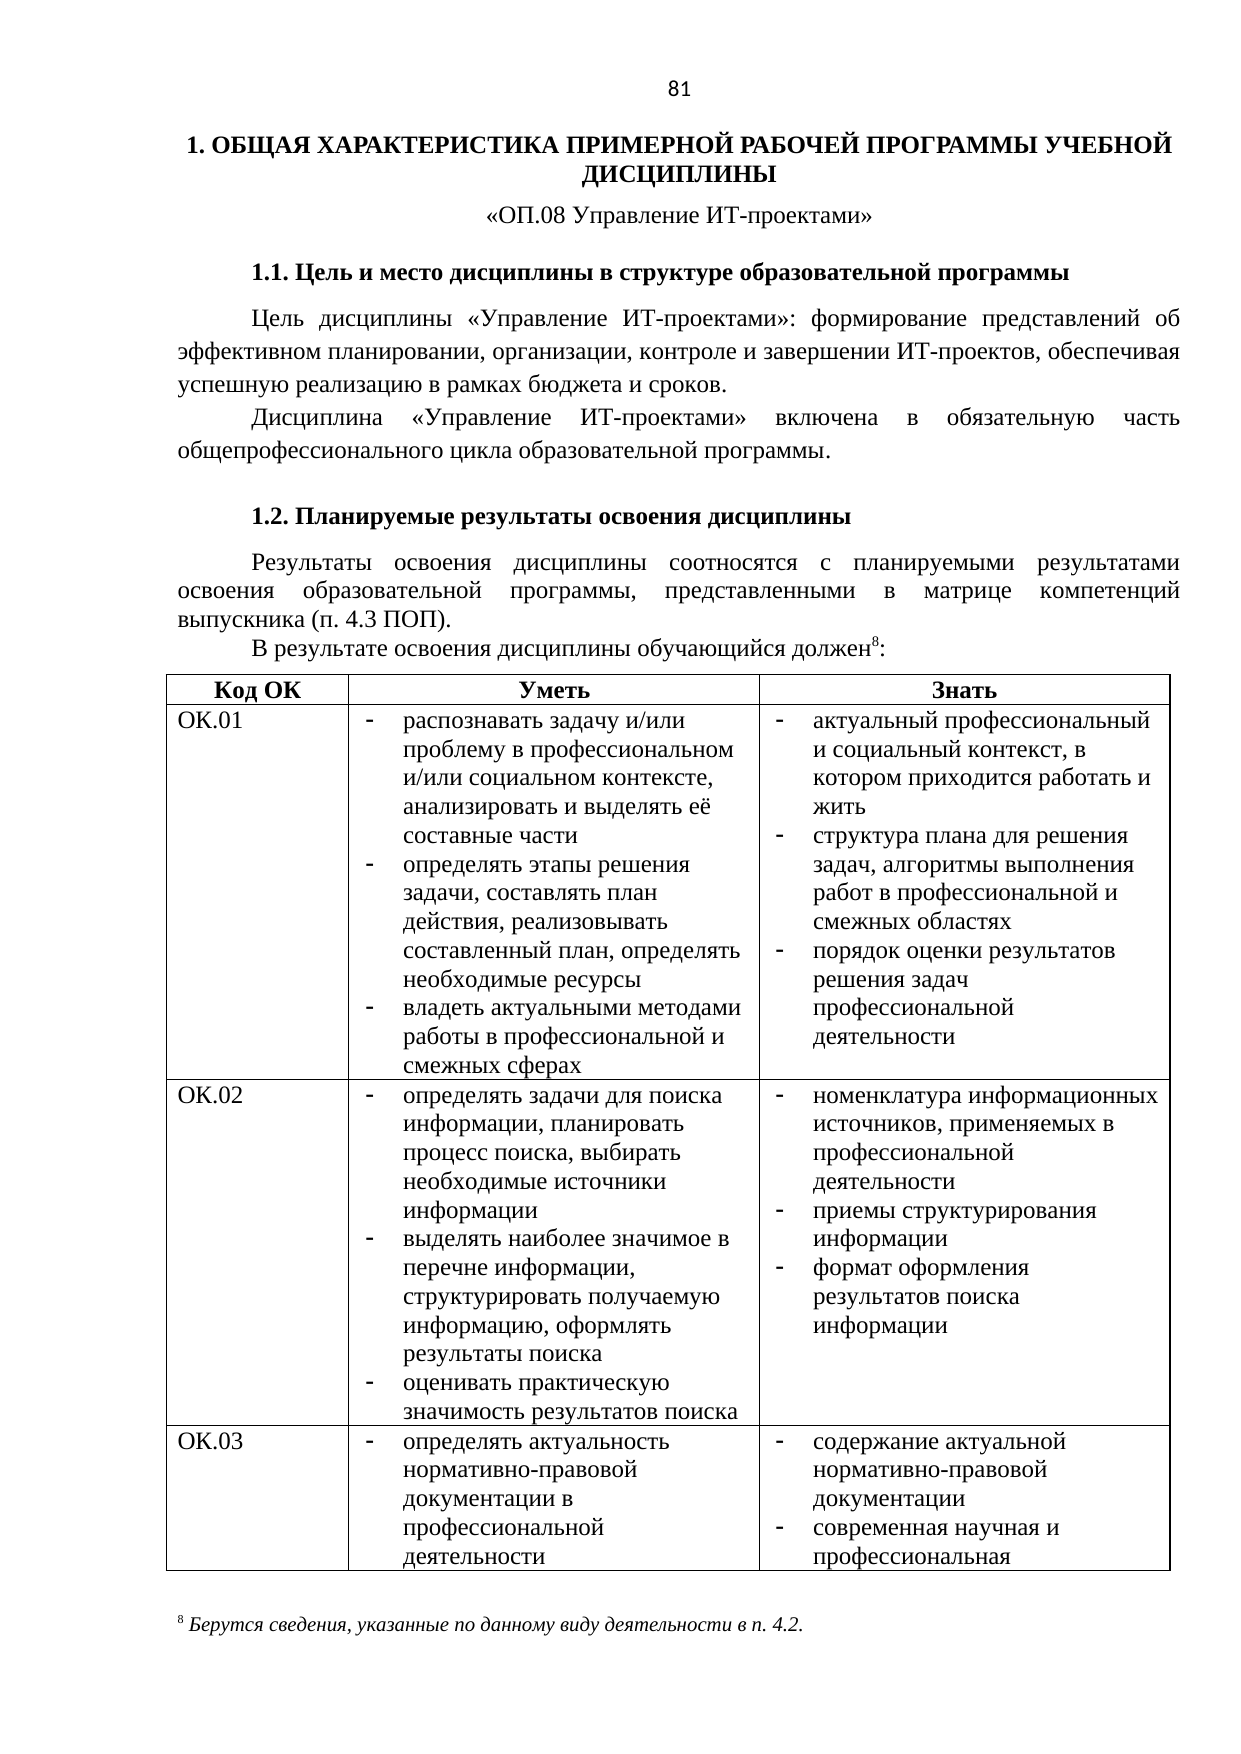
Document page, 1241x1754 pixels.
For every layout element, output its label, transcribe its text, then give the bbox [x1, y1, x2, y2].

table_cell ОК.01 [167, 705, 348, 1079]
table_cell ОК.02 [167, 1080, 348, 1425]
text Результаты освоения дисциплины соотносятся с планируемыми результатами освоения образовательной программы, представленными в матрице компетенций выпускника (п. 4.3 ПОП). [177, 547, 1181, 633]
table_header Знать [760, 675, 1169, 704]
table_cell распознавать задачу и/или проблему в профессиональном и/или социальном контексте, анализировать и выделять её составные части определять этапы решения задачи, составлять план действия, реализовывать составленный план, определять необходимые ресурсы владеть актуальными методами работы в профессиональной и смежных сферах [349, 705, 759, 1079]
text 1. Общая характеристика ПРИМЕРНОЙ РАБОЧЕЙ ПРОГРАММЫ УЧЕБНОЙ ДИСЦИПЛИНЫ [177, 130, 1181, 187]
table_cell актуальный профессиональный и социальный контекст, в котором приходится работать и жить структура плана для решения задач, алгоритмы выполнения работ в профессиональной и смежных областях порядок оценки результатов решения задач профессиональной деятельности [760, 705, 1169, 1079]
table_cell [349, 1426, 759, 1569]
text В результате освоения дисциплины обучающийся должен: [177, 633, 1181, 662]
text 1.1. Цель и место дисциплины в структуре образовательной программы [177, 257, 1181, 286]
table_header Код ОК [167, 675, 348, 704]
table_cell определять задачи для поиска информации, планировать процесс поиска, выбирать необходимые источники информации выделять наиболее значимое в перечне информации, структурировать получаемую информацию, оформлять результаты поиска оценивать практическую значимость результатов поиска [349, 1080, 759, 1425]
table_cell ОК.03 [167, 1426, 348, 1569]
text «ОП.08 Управление ИТ-проектами» [177, 200, 1181, 229]
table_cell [760, 1426, 1169, 1569]
text Дисциплина «Управление ИТ-проектами» включена в обязательную часть общепрофессионального цикла образовательной программы. [177, 402, 1181, 464]
text 1.2. Планируемые результаты освоения дисциплины [177, 501, 1181, 530]
text Цель дисциплины «Управление ИТ-проектами»: формирование представлений об эффективном планировании, организации, контроле и завершении ИТ-проектов, обеспечивая успешную реализацию в рамках бюджета и сроков. [177, 303, 1181, 398]
table_header Уметь [349, 675, 759, 704]
table_cell номенклатура информационных источников, применяемых в профессиональной деятельности приемы структурирования информации формат оформления результатов поиска информации [760, 1080, 1169, 1425]
